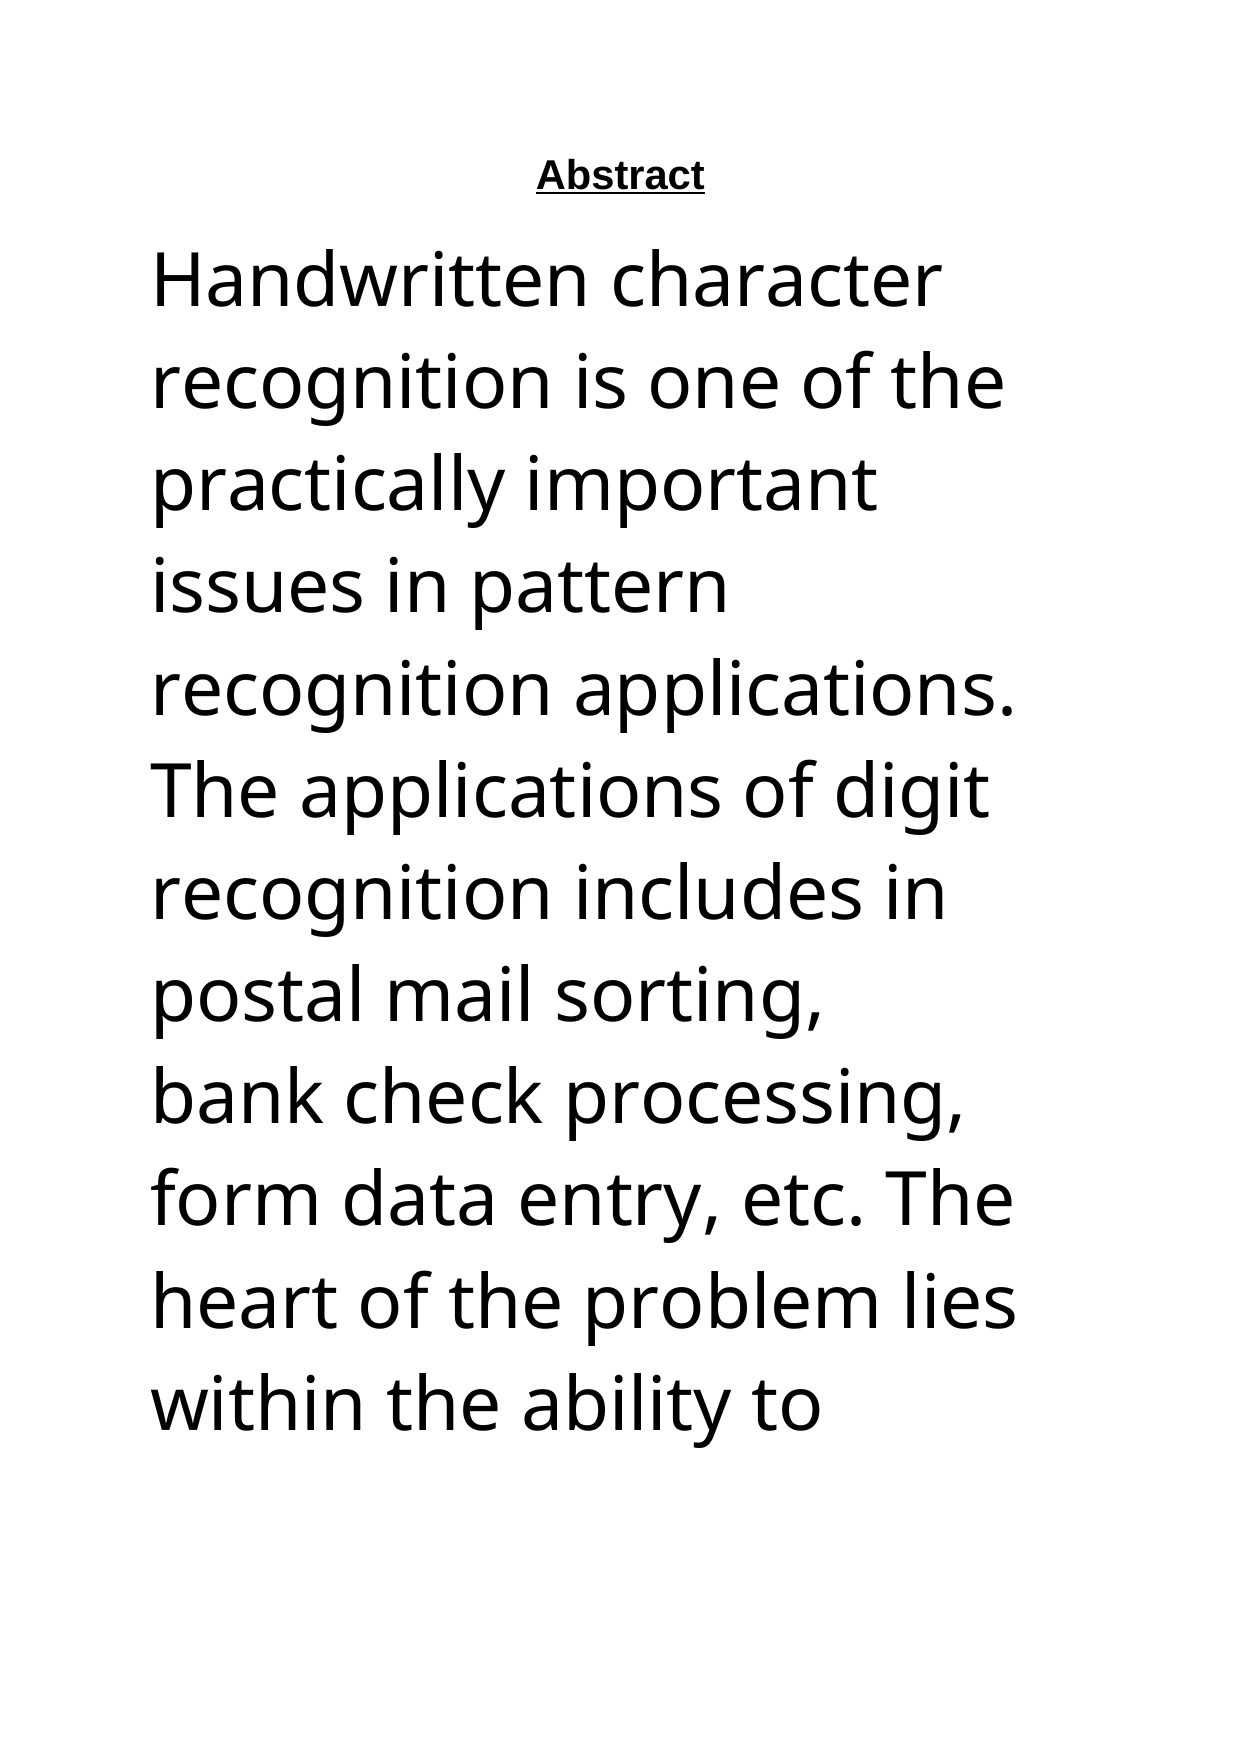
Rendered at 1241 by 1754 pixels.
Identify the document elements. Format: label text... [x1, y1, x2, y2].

text recognition applications. The applications of digit recognition includes in postal mail sorting, [150, 635, 1090, 1043]
text Abstract [150, 150, 1090, 198]
text bank check processing, form data entry, etc. The heart of the problem lies within the ability to [150, 1043, 1090, 1452]
text Handwritten character recognition is one of the practically important issues in pattern [150, 226, 1090, 635]
